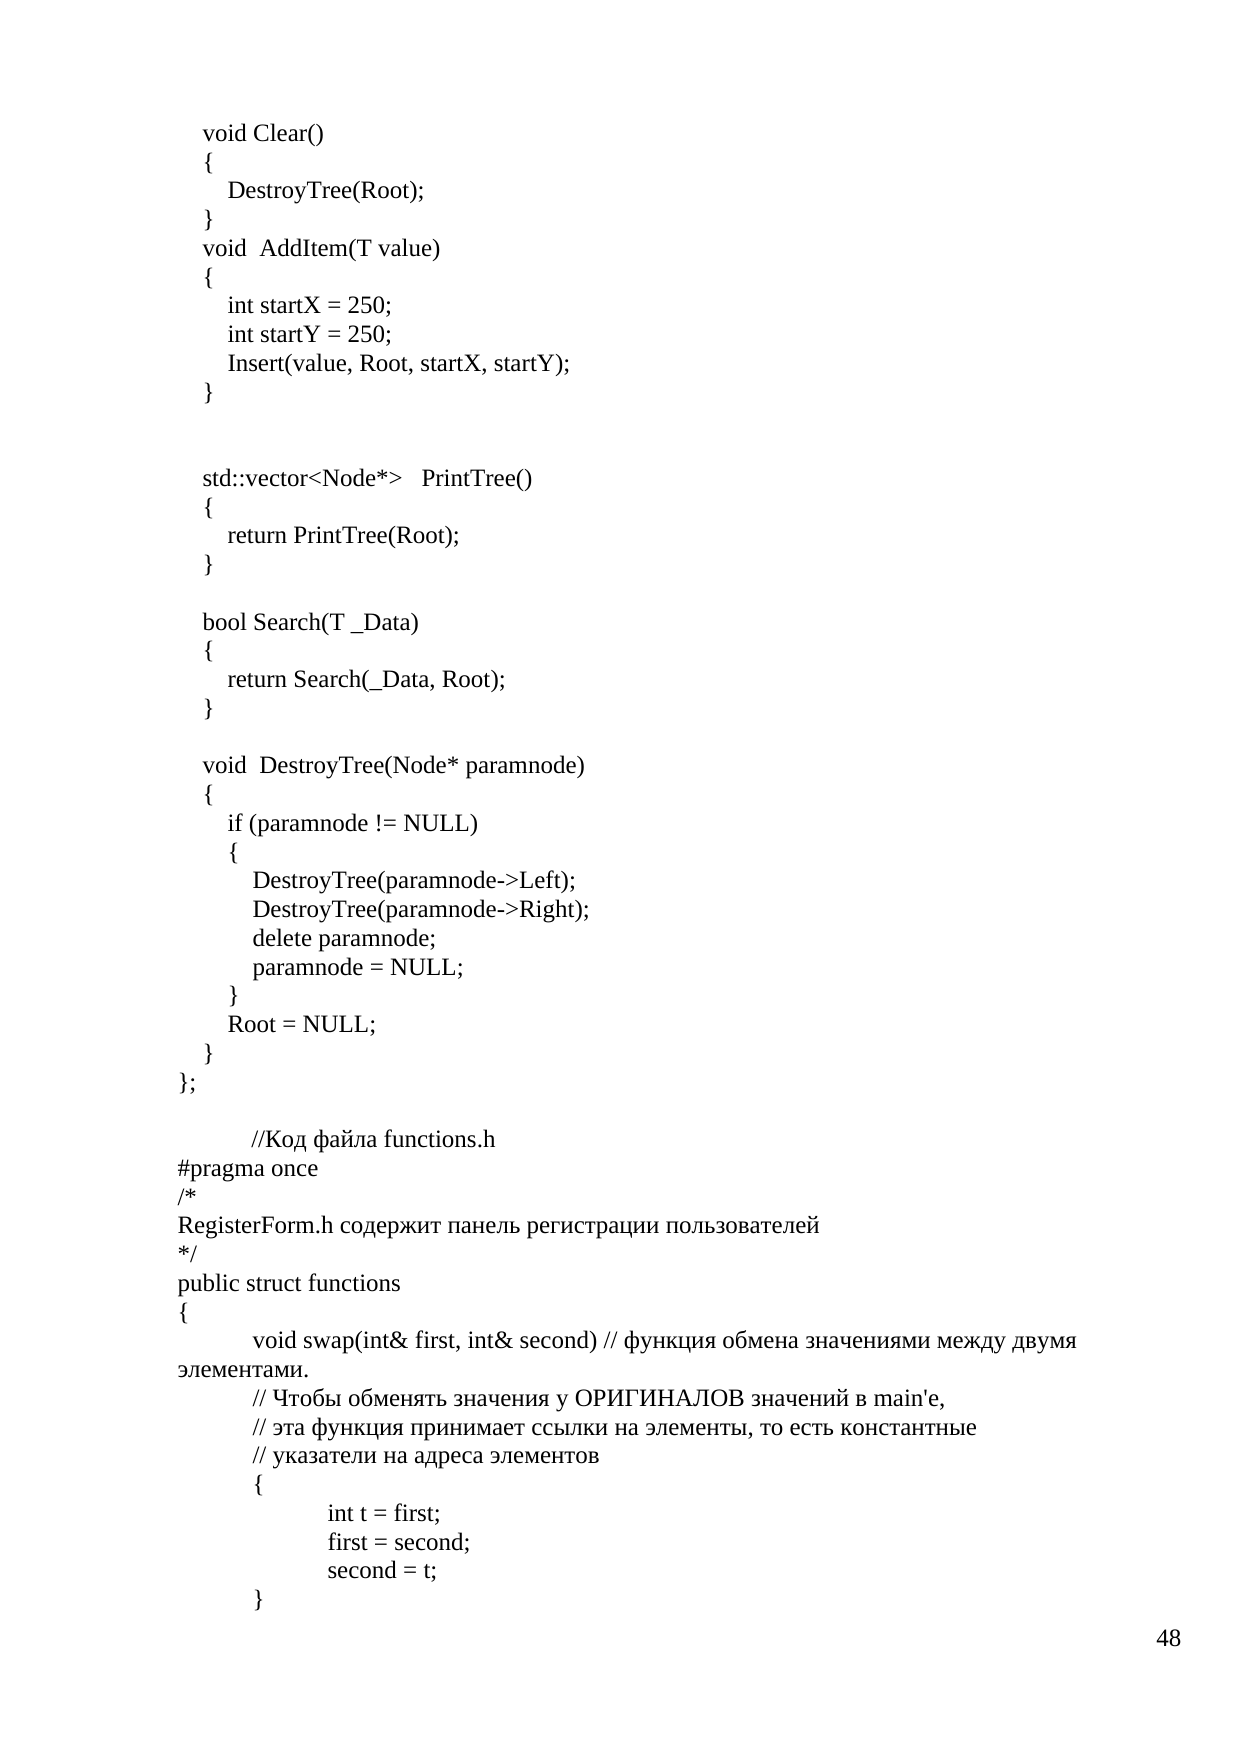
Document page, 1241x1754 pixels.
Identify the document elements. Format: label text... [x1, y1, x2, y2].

text } [177, 549, 1181, 578]
text } [177, 1584, 1181, 1613]
text Root = NULL; [177, 1009, 1181, 1038]
text second = t; [177, 1556, 1181, 1584]
text DestroyTree(Root); [177, 176, 1181, 204]
text return PrintTree(Root); [177, 521, 1181, 549]
text } [177, 693, 1181, 722]
text } [177, 1038, 1181, 1067]
text if (paramnode != NULL) [177, 808, 1181, 837]
text // эта функция принимает ссылки на элементы, то есть константные [177, 1412, 1181, 1441]
text { [177, 147, 1181, 176]
text /* [177, 1182, 1181, 1211]
text { [177, 1297, 1181, 1326]
text int t = first; [177, 1498, 1181, 1527]
text } [177, 204, 1181, 233]
text public struct functions [177, 1268, 1181, 1297]
text }; [177, 1067, 1181, 1096]
text // указатели на адреса элементов [177, 1441, 1181, 1469]
text DestroyTree(paramnode->Right); [177, 894, 1181, 923]
text */ [177, 1239, 1181, 1268]
text { [177, 636, 1181, 664]
text DestroyTree(paramnode->Left); [177, 866, 1181, 894]
text first = second; [177, 1527, 1181, 1556]
text } [177, 981, 1181, 1009]
text //Код файла functions.h [177, 1124, 1181, 1153]
text paramnode = NULL; [177, 952, 1181, 981]
text #pragma once [177, 1153, 1181, 1182]
text void DestroyTree(Node* paramnode) [177, 751, 1181, 779]
text { [177, 837, 1181, 866]
text int startX = 250; [177, 291, 1181, 319]
text { [177, 1469, 1181, 1498]
text delete paramnode; [177, 923, 1181, 952]
text Insert(value, Root, startX, startY); [177, 348, 1181, 377]
text } [177, 377, 1181, 406]
text { [177, 262, 1181, 291]
text int startY = 250; [177, 319, 1181, 348]
text { [177, 779, 1181, 808]
text // Чтобы обменять значения у ОРИГИНАЛОВ значений в main'е, [177, 1383, 1181, 1412]
text void AddItem(T value) [177, 233, 1181, 262]
text return Search(_Data, Root); [177, 664, 1181, 693]
text std::vector<Node*> PrintTree() [177, 463, 1181, 492]
text void swap(int& first, int& second) // функция обмена значениями между двумя элементами. [177, 1326, 1181, 1383]
text bool Search(T _Data) [177, 607, 1181, 636]
text void Clear() [177, 118, 1181, 147]
text { [177, 492, 1181, 521]
text RegisterForm.h содержит панель регистрации пользователей [177, 1211, 1181, 1239]
